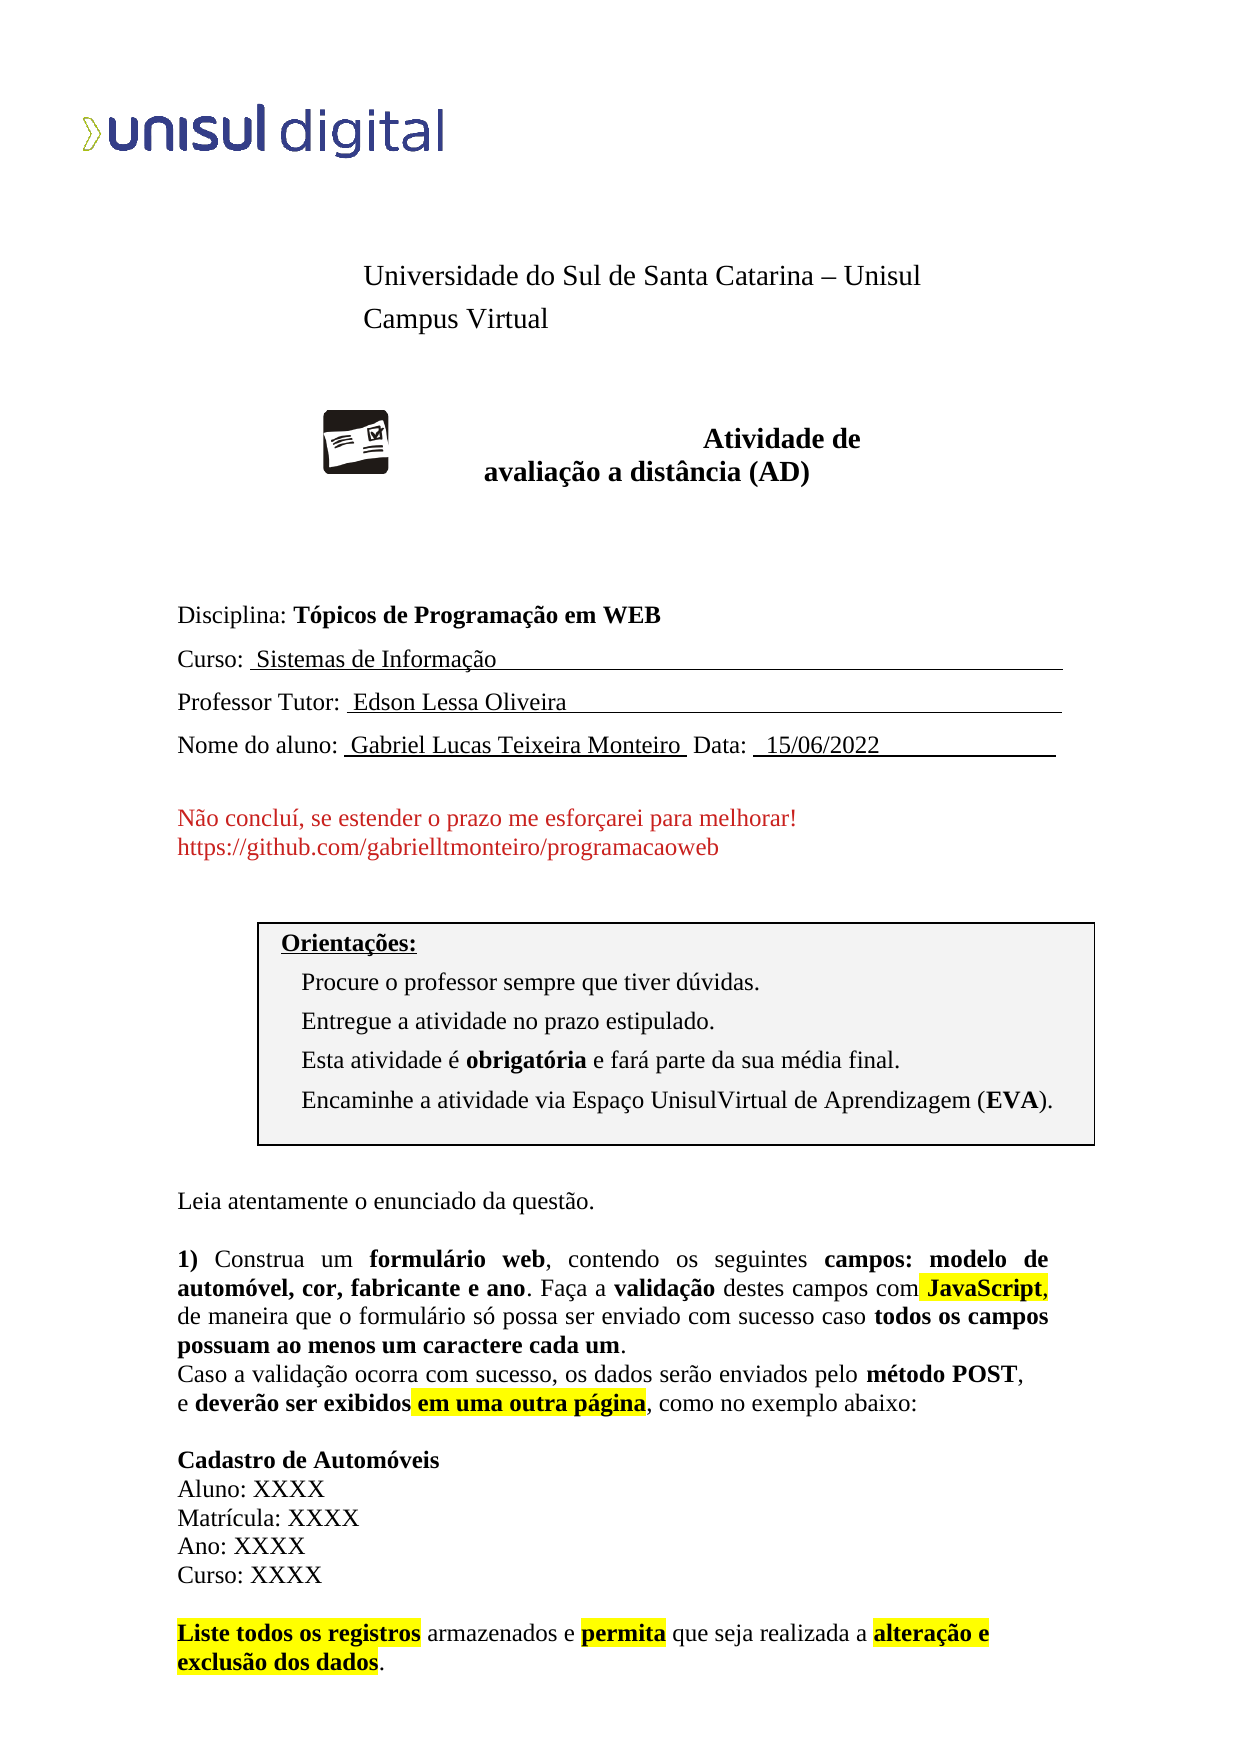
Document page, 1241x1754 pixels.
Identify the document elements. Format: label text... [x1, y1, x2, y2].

text Universidade do Sul de Santa Catarina – Unisul [363, 258, 1201, 292]
text https://github.com/gabrielltmonteiro/programacaoweb [177, 832, 1056, 861]
text Não concluí, se estender o prazo me esforçarei para melhorar! [177, 803, 1056, 832]
text 1) Construa um formulário web, contendo os seguintes campos: modelo de automóvel, cor, fabricante e ano. Faça a validação destes campos com JavaScript, de maneira que o formulário só possa ser enviado com sucesso caso todos os campos possuam ao menos um caractere cada um. [177, 1244, 1048, 1359]
picture [323, 410, 390, 474]
text Leia atentamente o enunciado da questão. [177, 1186, 1201, 1215]
picture [71, 87, 460, 174]
title Atividade de avaliação a distância (AD) [399, 421, 895, 488]
text Curso: XXXX [177, 1560, 1201, 1589]
text Liste todos os registros armazenados e permita que seja realizada a alteração e exclusão dos dados. [378, 1618, 1056, 1675]
subtitle Cadastro de Automóveis [177, 1445, 1201, 1474]
text Disciplina: Tópicos de Programação em WEB [177, 601, 1201, 629]
text Aluno: XXXX Matrícula: XXXX Ano: XXXX [177, 1474, 361, 1560]
text Caso a validação ocorra com sucesso, os dados serão enviados pelo método POST, e deverão ser exibidos em uma outra página, como no exemplo abaixo: [177, 1359, 1024, 1416]
text Campus Virtual [363, 301, 1201, 334]
text Curso: Sistemas de Informação Professor Tutor: Edson Lessa Oliveira Nome do aluno: Gabriel Lucas Teixeira Monteiro Data: 15/06/2022 [177, 644, 1065, 759]
